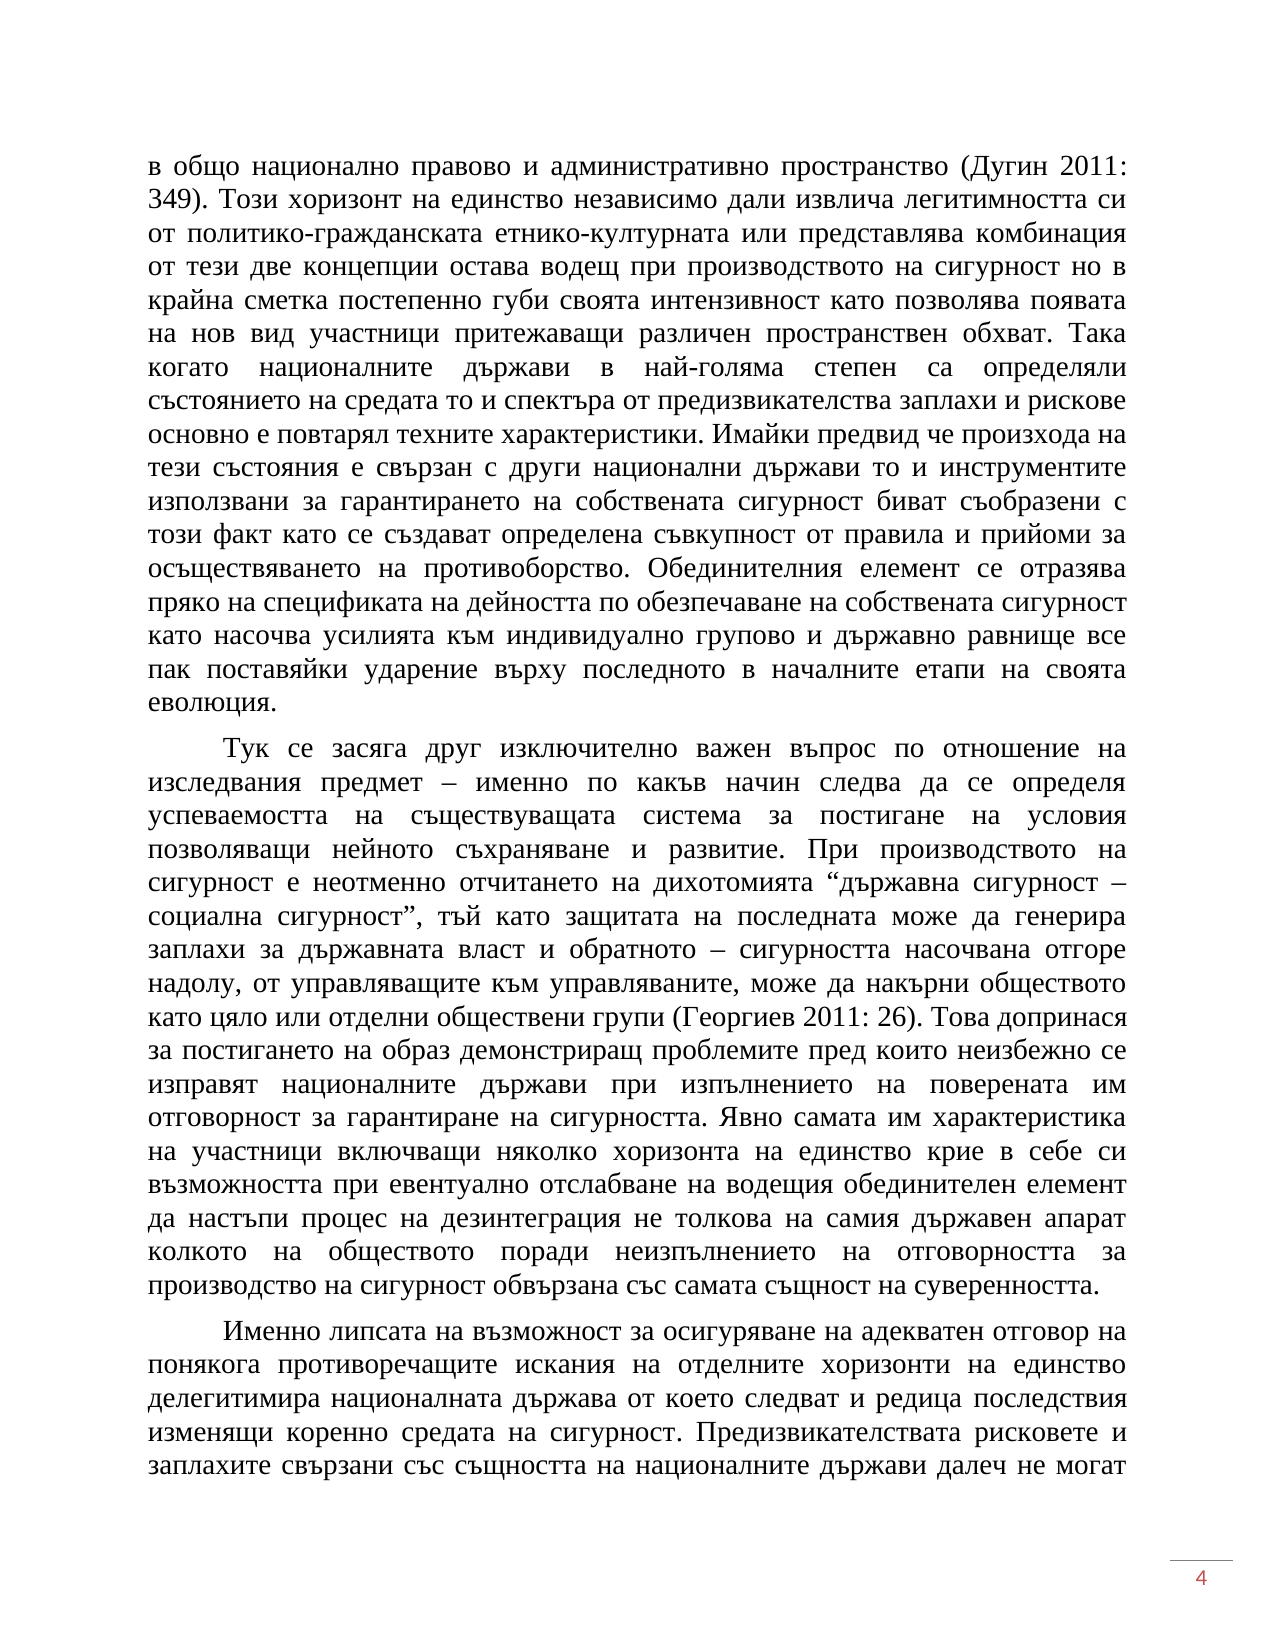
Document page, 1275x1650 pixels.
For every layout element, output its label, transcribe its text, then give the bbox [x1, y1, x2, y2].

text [148, 1313, 1127, 1481]
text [148, 148, 1127, 718]
text Тук се засяга друг изключително важен въпрос по отношение на изследвания предмет – именно по какъв начин следва да се определя успеваемостта на съществуващата система за постигане на условия позволяващи нейното съхраняване и развитие. При производството на сигурност е неотменно отчитането на дихотомията “държавна сигурност – социална сигурност”, тъй като защитата на последната може да генерира заплахи за държавната власт и обратното – сигурността насочвана отгоре надолу, от управляващите към управляваните, може да накърни обществото като цяло или отделни обществени групи (Георгиев 2011: 26). Това допринася за постигането на образ демонстриращ проблемите пред които неизбежно се изправят националните държави при изпълнението на поверената им отговорност за гарантиране на сигурността. Явно самата им характеристика на участници включващи няколко хоризонта на единство крие в себе си възможността при евентуално отслабване на водещия обединителен елемент да настъпи процес на дезинтеграция не толкова на самия държавен апарат колкото на обществото поради неизпълнението на отговорността за производство на сигурност обвързана със самата същност на суверенността. [148, 730, 1127, 1301]
